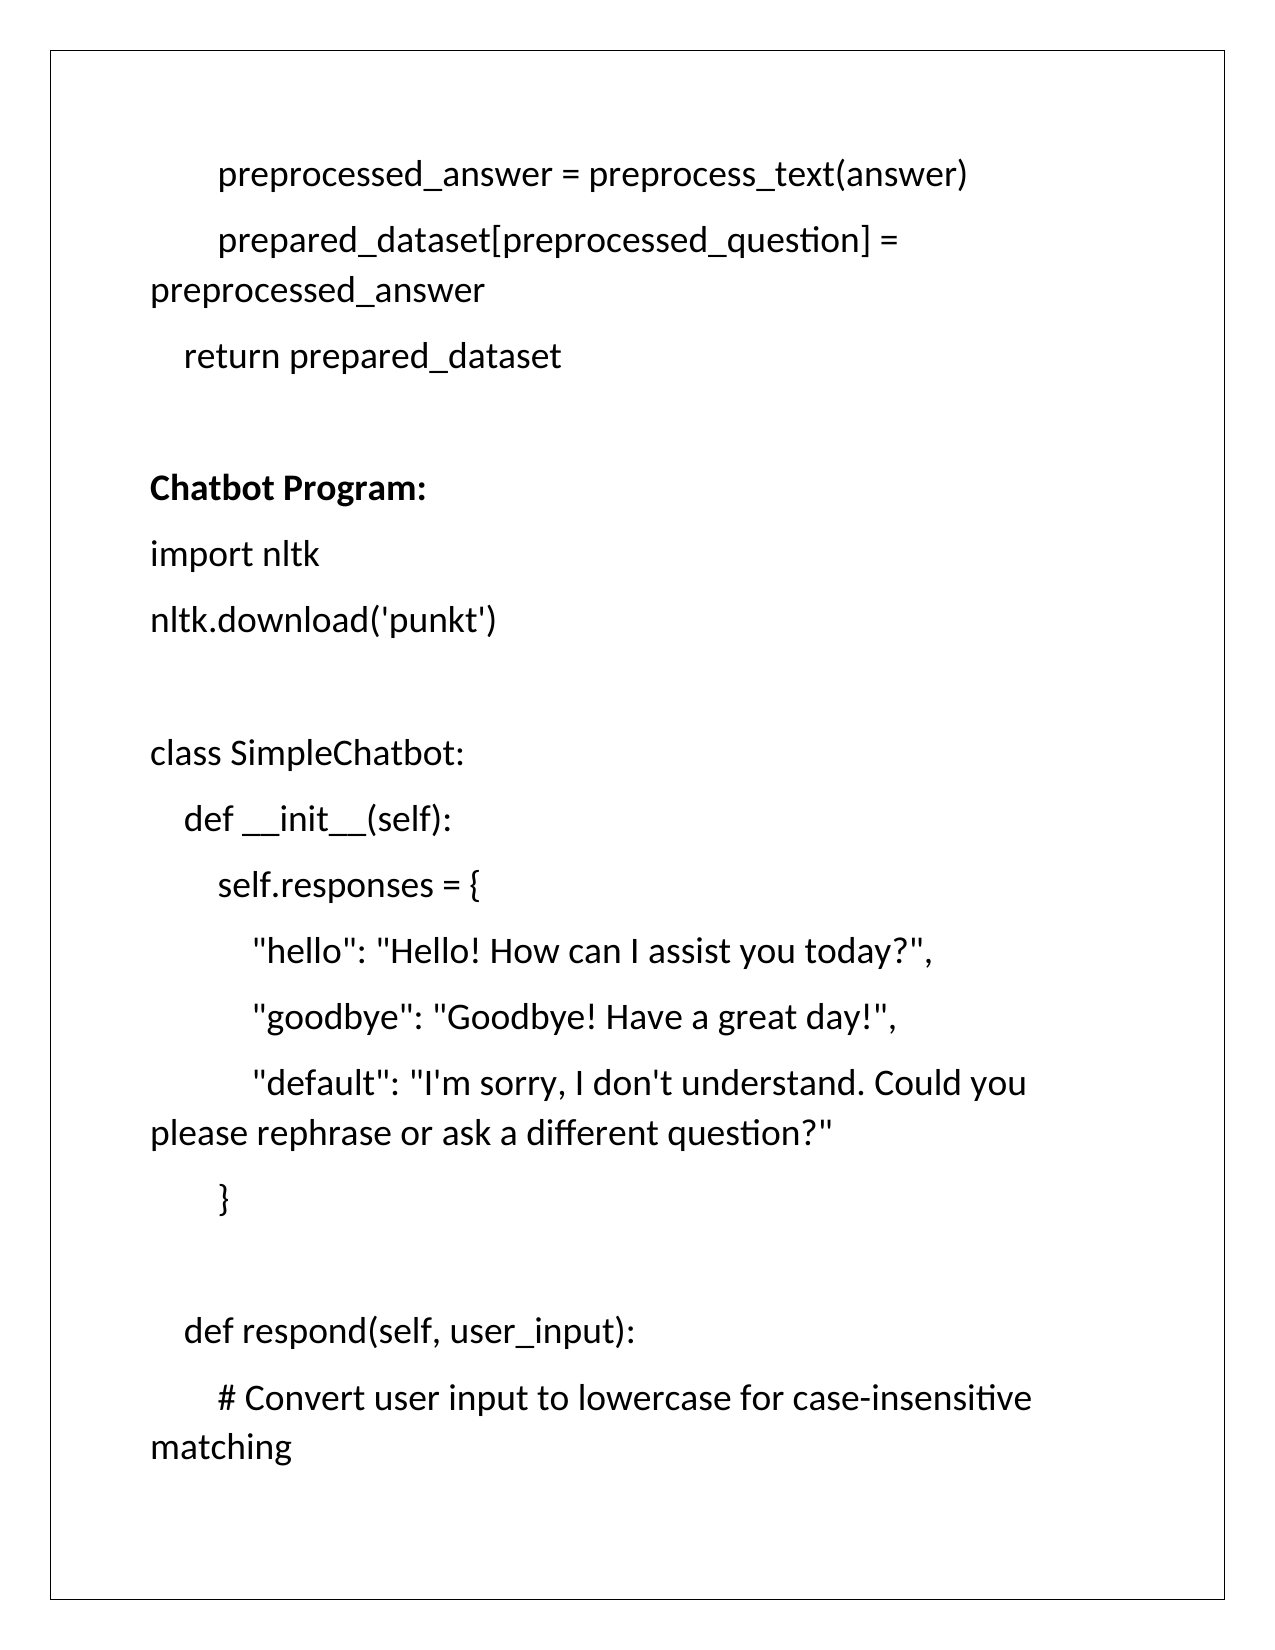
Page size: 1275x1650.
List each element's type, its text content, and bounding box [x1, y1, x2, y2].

text preprocessed_answer = preprocess_text(answer) [150, 150, 1125, 196]
text "default": "I'm sorry, I don't understand. Could you please rephrase or ask a different question?" [150, 1059, 1125, 1155]
text self.responses = { [150, 861, 1125, 907]
text "hello": "Hello! How can I assist you today?", [150, 927, 1125, 973]
text Chatbot Program: [150, 464, 1125, 510]
text "goodbye": "Goodbye! Have a great day!", [150, 993, 1125, 1039]
text return prepared_dataset [150, 332, 1125, 378]
text prepared_dataset[preprocessed_question] = preprocessed_answer [150, 216, 1125, 311]
text def __init__(self): [150, 795, 1125, 841]
text class SimpleChatbot: [150, 729, 1125, 774]
text nltk.download('punkt') [150, 596, 1125, 642]
text import nltk [150, 530, 1125, 576]
text def respond(self, user_input): [150, 1307, 1125, 1353]
text } [150, 1175, 1125, 1221]
text # Convert user input to lowercase for case-insensitive matching [150, 1373, 1125, 1469]
